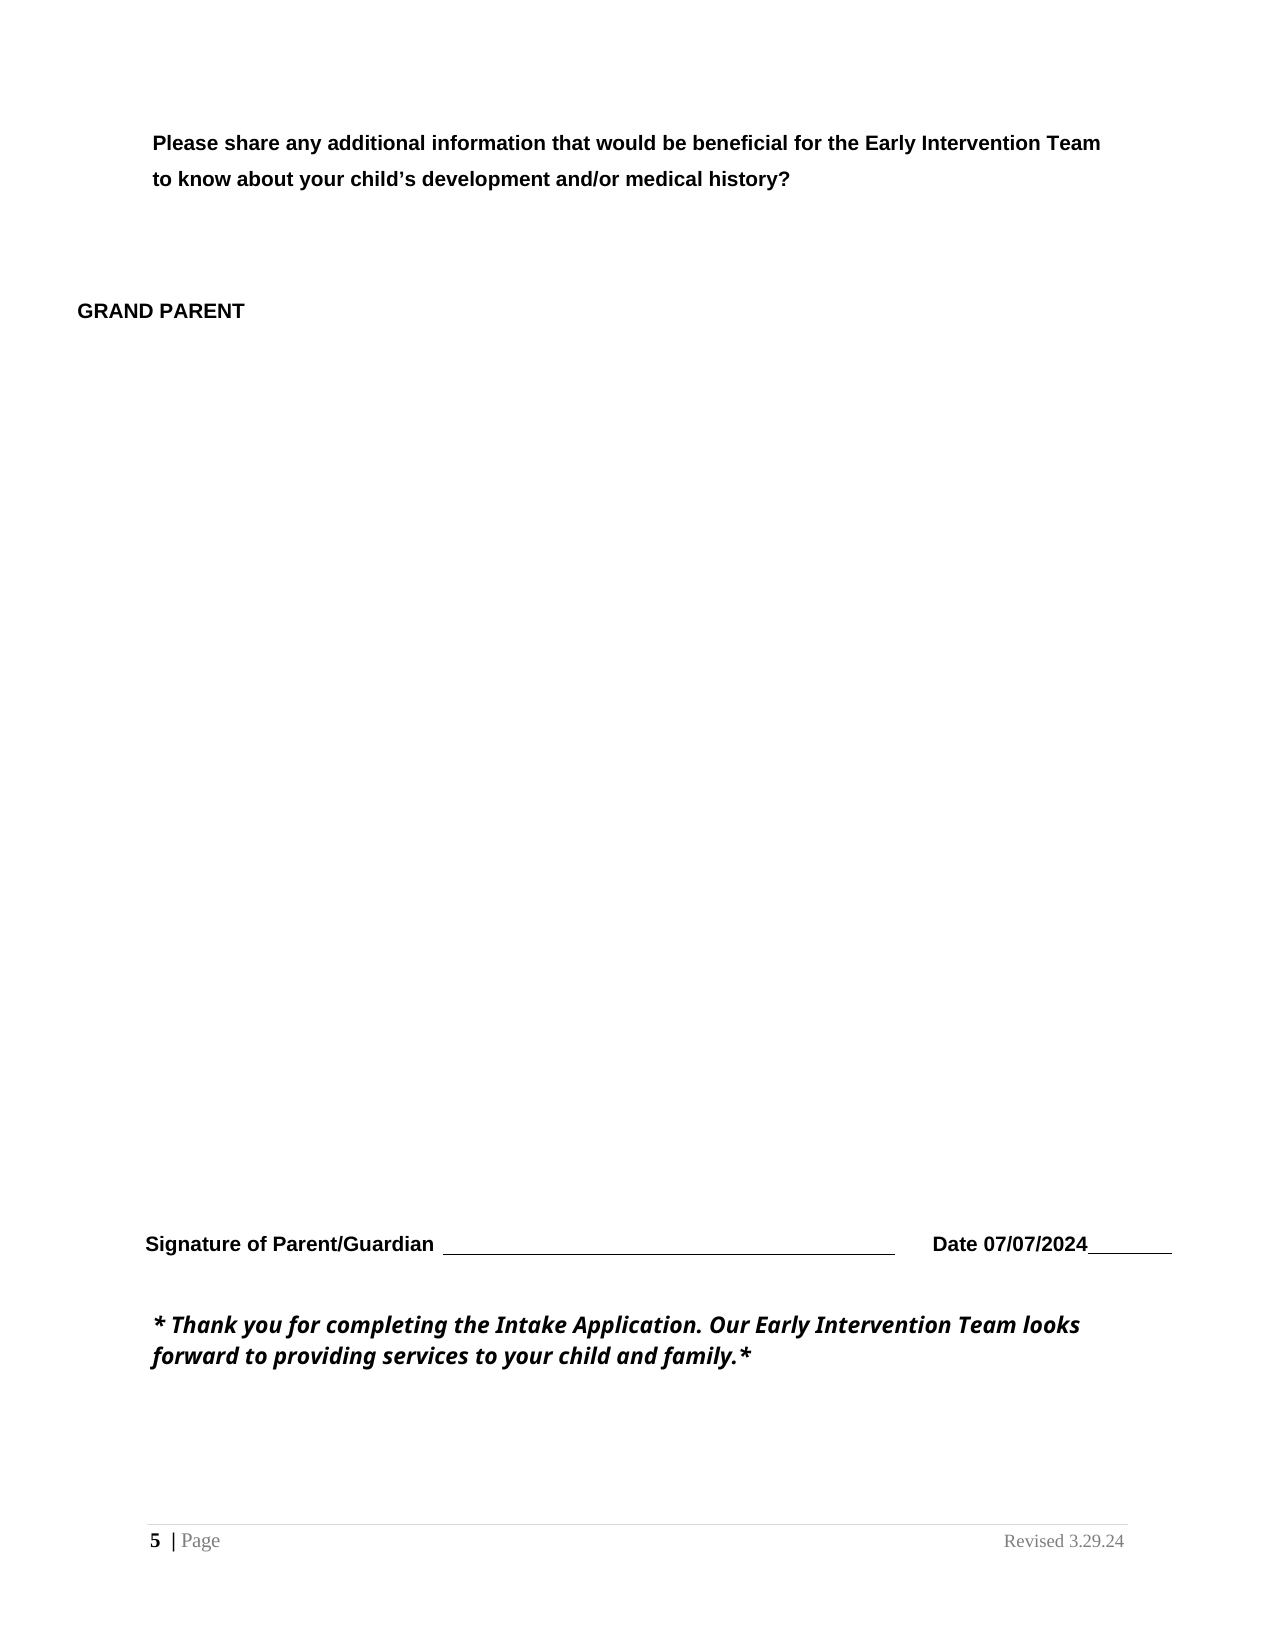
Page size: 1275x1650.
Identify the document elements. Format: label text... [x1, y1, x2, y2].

text Please share any additional information that would be beneficial for the Early Intervention Team to know about your child’s development and/or medical history? [152, 131, 1123, 191]
text GRAND PARENT [77, 299, 1183, 323]
text * Thank you for completing the Intake Application. Our Early Intervention Team looks forward to providing services to your child and family.* [152, 1309, 1123, 1372]
text Signature of Parent/Guardian Date 07/07/2024 [145, 1232, 1183, 1257]
